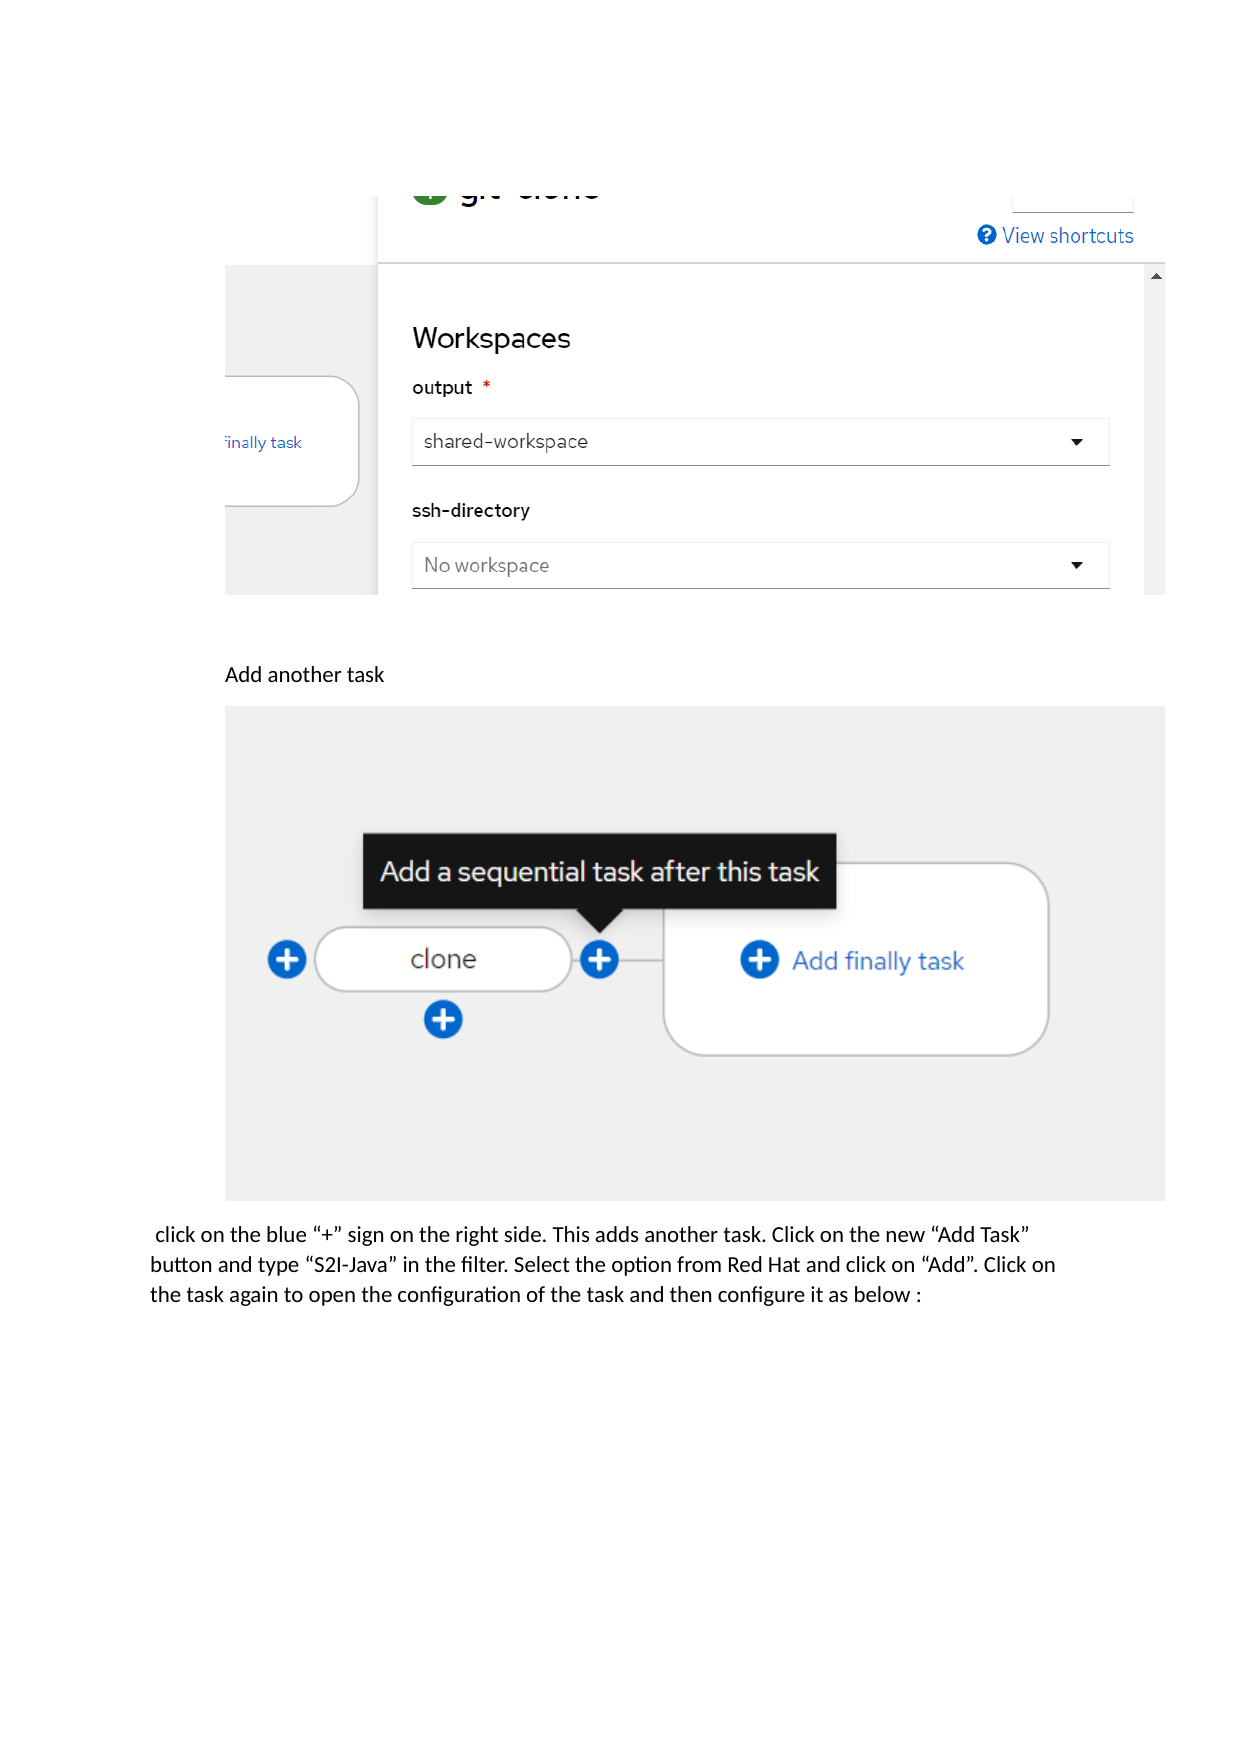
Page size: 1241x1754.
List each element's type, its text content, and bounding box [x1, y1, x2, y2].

picture [225, 706, 1166, 1201]
picture [225, 196, 1166, 595]
text Add another task [225, 660, 1090, 688]
text click on the blue “+” sign on the right side. This adds another task. Click on the new “Add Task” button and type “S2I-Java” in the filter. Select the option from Red Hat and click on “Add”. Click on the task again to open the configuration of the task and then configure it as below : [150, 1220, 1090, 1308]
